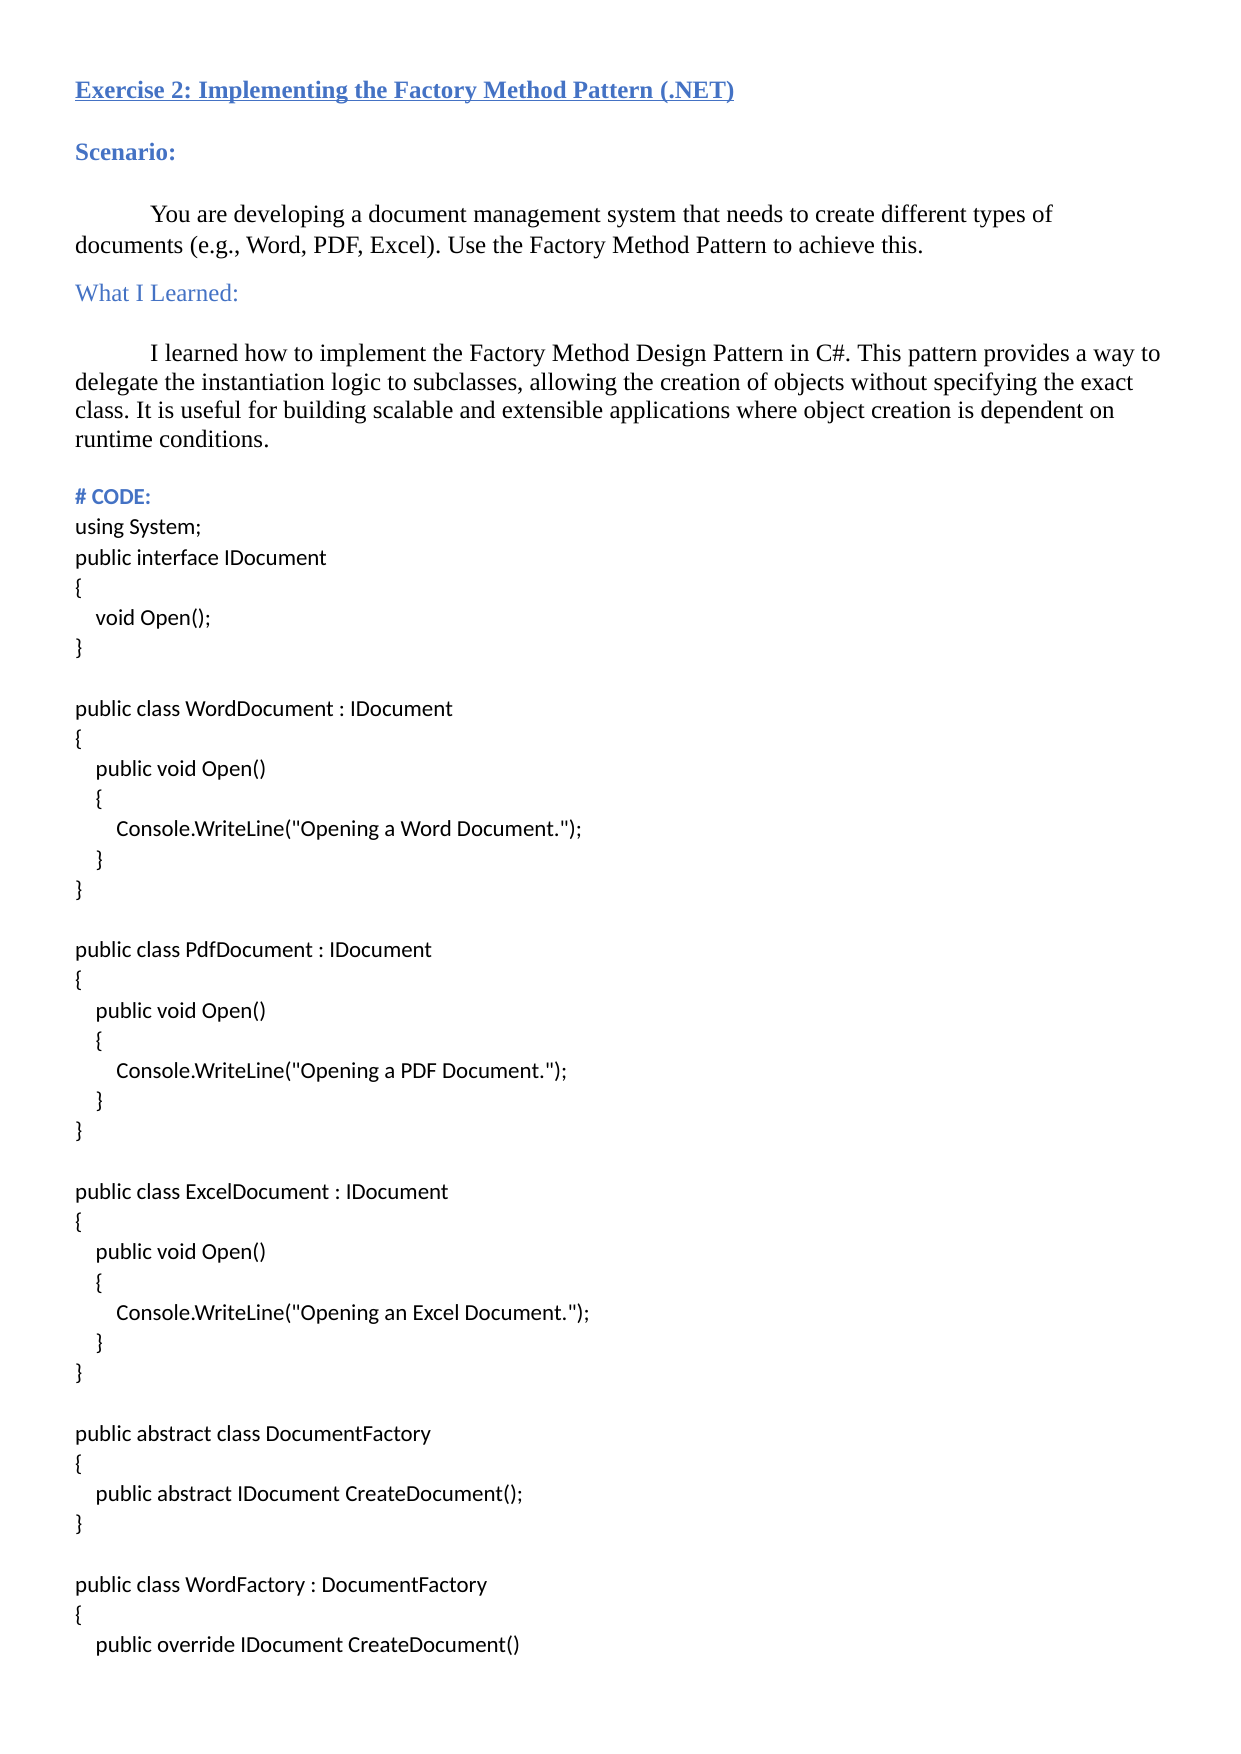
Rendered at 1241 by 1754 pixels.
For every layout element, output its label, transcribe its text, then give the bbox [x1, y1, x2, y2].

text { [75, 573, 1165, 601]
text public interface IDocument [75, 543, 1165, 571]
text Console.WriteLine("Opening a PDF Document."); [75, 1056, 1165, 1084]
text } [75, 1086, 1165, 1114]
text } [75, 633, 1165, 661]
text { [75, 1600, 1165, 1628]
text } [75, 875, 1165, 903]
text Scenario: [75, 137, 1165, 166]
text } [75, 1117, 1165, 1145]
text public class WordDocument : IDocument [75, 694, 1165, 722]
subtitle What I Learned: [75, 278, 1165, 307]
text { [75, 1207, 1165, 1235]
text public abstract IDocument CreateDocument(); [75, 1479, 1165, 1507]
text { [75, 784, 1165, 812]
text } [75, 845, 1165, 873]
text { [75, 1268, 1165, 1296]
text } [75, 1358, 1165, 1386]
text { [75, 1026, 1165, 1054]
text public void Open() [75, 754, 1165, 782]
text { [75, 1449, 1165, 1477]
text public class WordFactory : DocumentFactory [75, 1570, 1165, 1598]
text using System; [75, 512, 1165, 541]
text } [75, 1509, 1165, 1537]
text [75, 1630, 1165, 1658]
text public void Open() [75, 1237, 1165, 1266]
text Exercise 2: Implementing the Factory Method Pattern (.NET) [75, 75, 1165, 104]
text Console.WriteLine("Opening a Word Document."); [75, 814, 1165, 843]
text You are developing a document management system that needs to create different types of documents (e.g., Word, PDF, Excel). Use the Factory Method Pattern to achieve this. [75, 199, 1165, 259]
text # CODE: [75, 482, 1165, 510]
text I learned how to implement the Factory Method Design Pattern in C#. This pattern provides a way to delegate the instantiation logic to subclasses, allowing the creation of objects without specifying the exact class. It is useful for building scalable and extensible applications where object creation is dependent on runtime conditions. [75, 338, 1165, 453]
text } [75, 1328, 1165, 1356]
text public void Open() [75, 996, 1165, 1024]
text { [75, 966, 1165, 994]
text public abstract class DocumentFactory [75, 1419, 1165, 1447]
text public class PdfDocument : IDocument [75, 935, 1165, 963]
text { [75, 724, 1165, 752]
text void Open(); [75, 603, 1165, 631]
text Console.WriteLine("Opening an Excel Document."); [75, 1298, 1165, 1326]
text public class ExcelDocument : IDocument [75, 1177, 1165, 1205]
